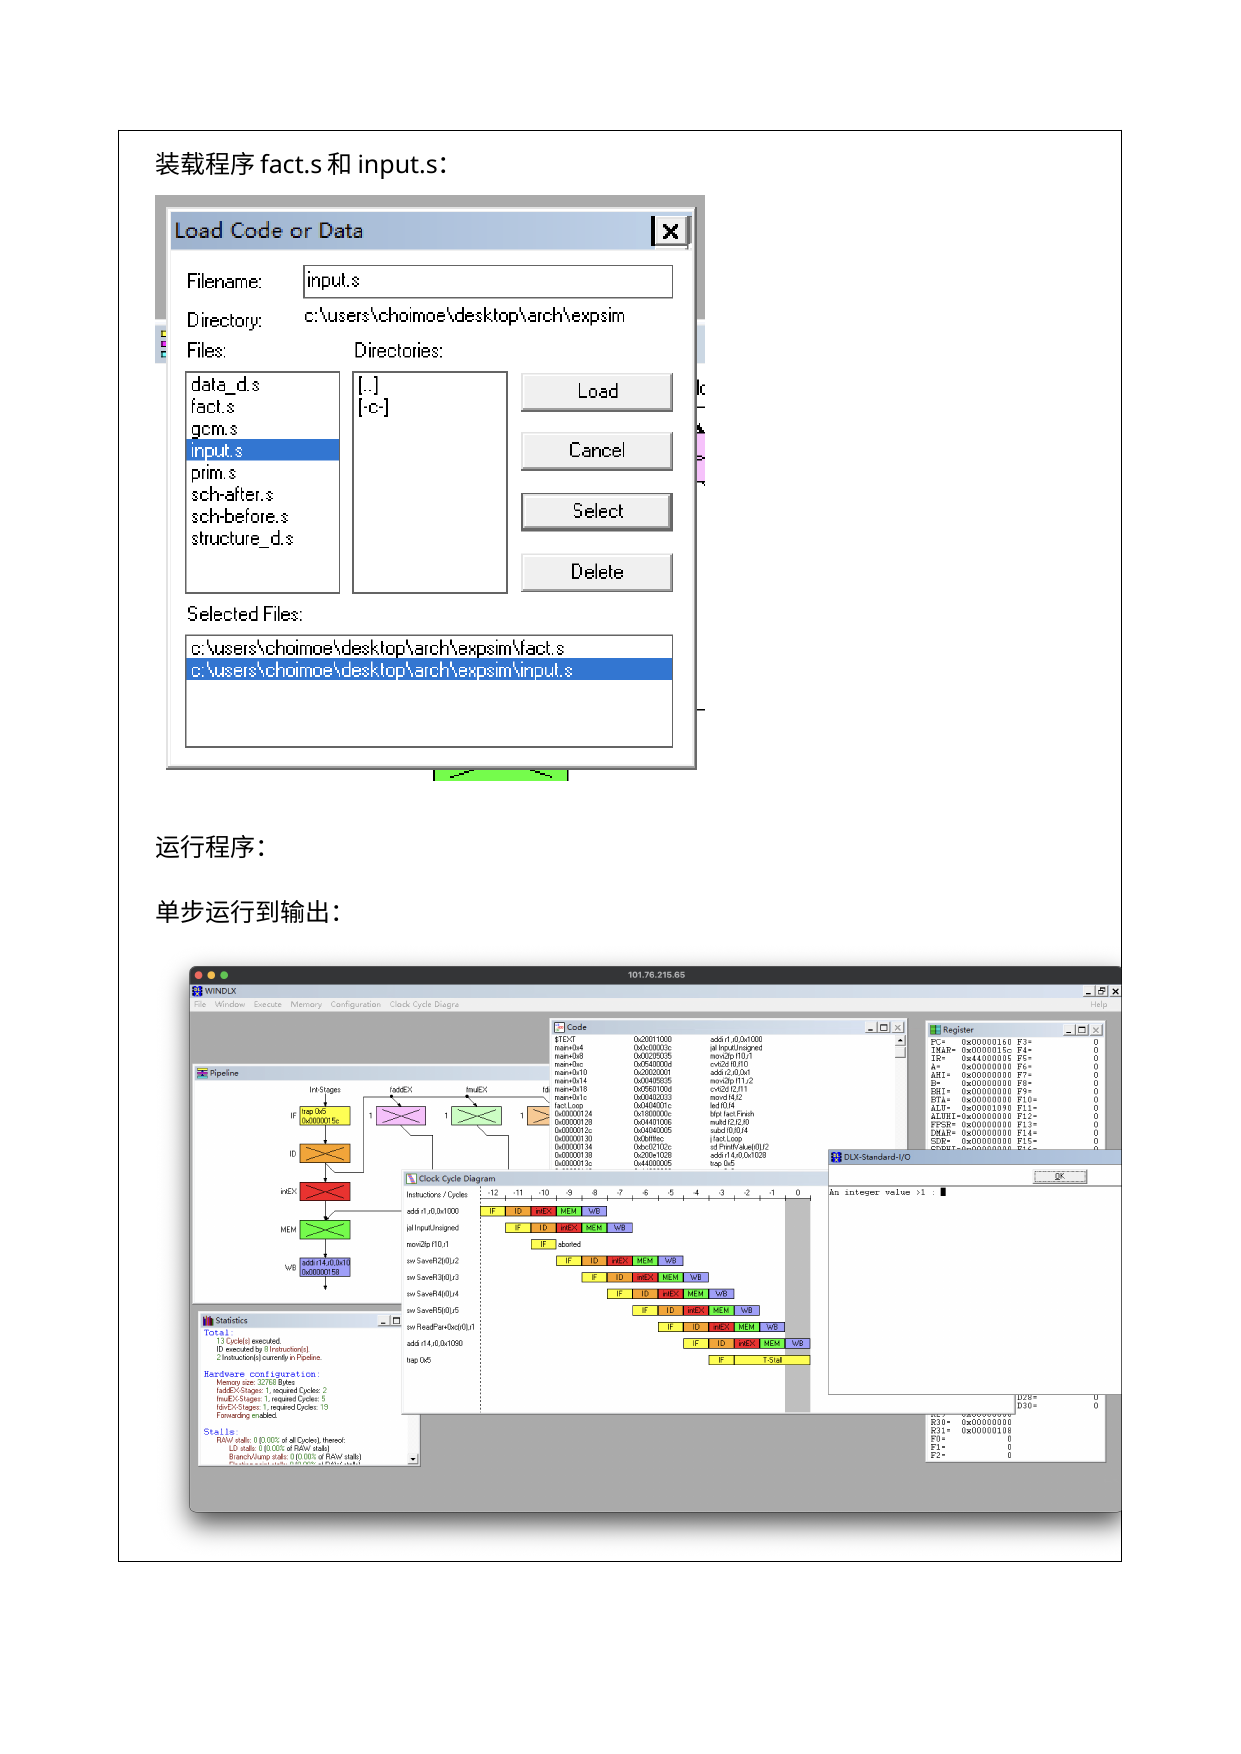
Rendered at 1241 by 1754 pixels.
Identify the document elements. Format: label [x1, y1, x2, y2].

table_cell [119, 131, 1121, 1561]
picture [155, 195, 705, 781]
picture [155, 943, 1122, 1559]
